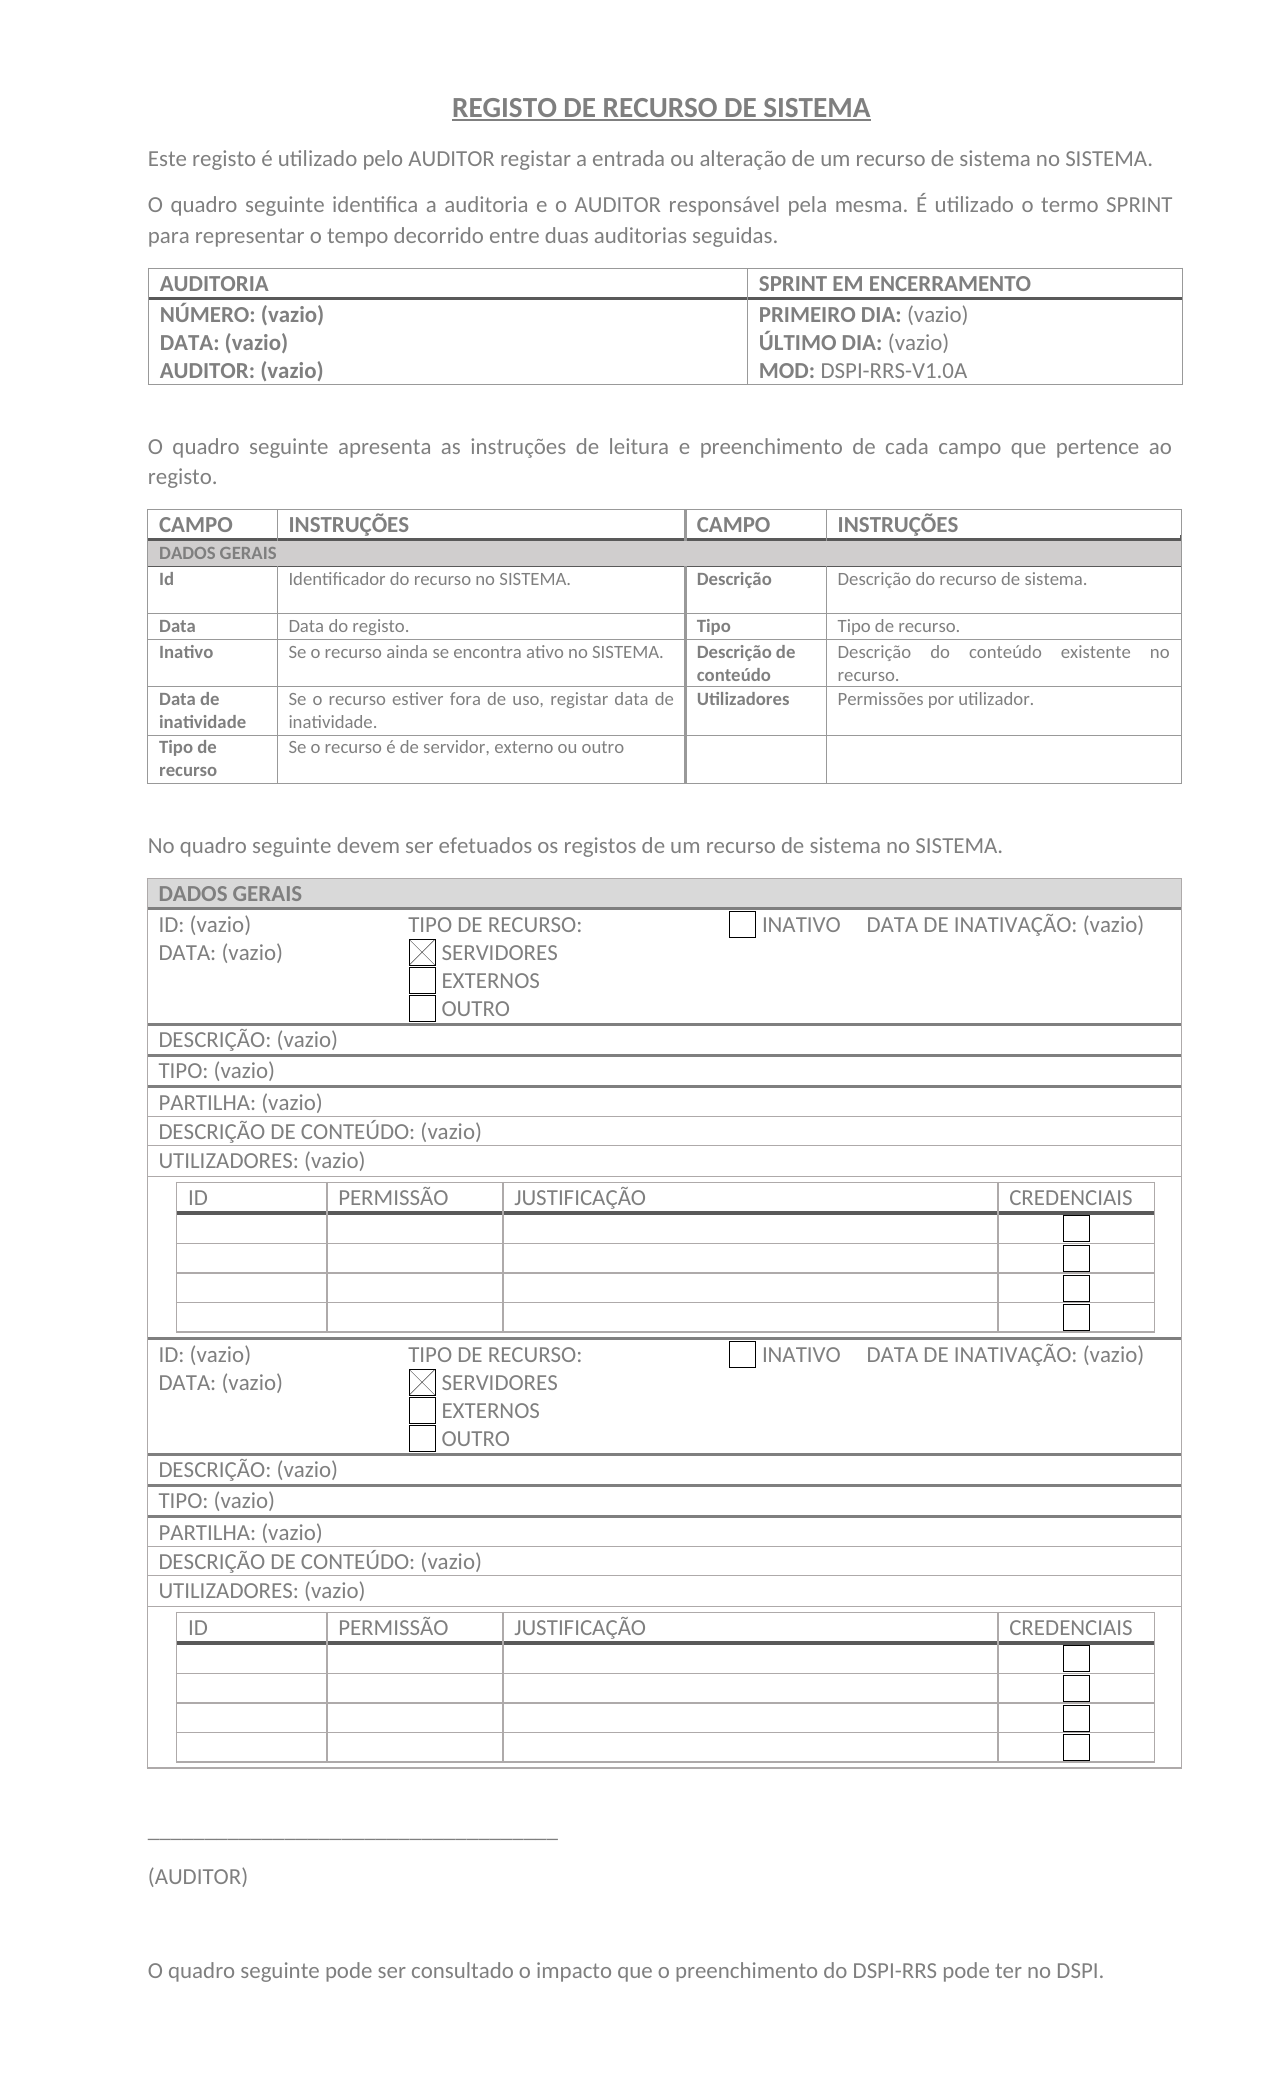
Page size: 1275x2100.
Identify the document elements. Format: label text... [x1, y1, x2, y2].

text No quadro seguinte devem ser efetuados os registos de um recurso de sistema no SISTEMA. [148, 831, 1174, 859]
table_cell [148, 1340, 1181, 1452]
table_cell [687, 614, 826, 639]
text O quadro seguinte pode ser consultado o impacto que o preenchimento do DSPI-RRS pode ter no DSPI. [148, 1956, 1174, 1984]
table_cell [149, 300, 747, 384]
text O quadro seguinte identifica a auditoria e o AUDITOR responsável pela mesma. É utilizado o termo SPRINT para representar o tempo decorrido entre duas auditorias seguidas. [148, 191, 1174, 249]
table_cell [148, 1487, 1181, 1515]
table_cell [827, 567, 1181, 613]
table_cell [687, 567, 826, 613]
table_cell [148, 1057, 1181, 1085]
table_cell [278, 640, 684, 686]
text ____________________________________ [148, 1816, 1174, 1844]
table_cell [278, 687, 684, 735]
text REGISTO DE RECURSO DE SISTEMA [148, 89, 1174, 124]
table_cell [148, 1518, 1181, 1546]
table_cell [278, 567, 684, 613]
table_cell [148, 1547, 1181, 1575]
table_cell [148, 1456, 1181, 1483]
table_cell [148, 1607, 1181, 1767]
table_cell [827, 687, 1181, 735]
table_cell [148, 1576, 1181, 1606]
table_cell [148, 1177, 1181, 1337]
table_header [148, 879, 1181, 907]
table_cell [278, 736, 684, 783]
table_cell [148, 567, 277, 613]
text (AUDITOR) [148, 1862, 1174, 1891]
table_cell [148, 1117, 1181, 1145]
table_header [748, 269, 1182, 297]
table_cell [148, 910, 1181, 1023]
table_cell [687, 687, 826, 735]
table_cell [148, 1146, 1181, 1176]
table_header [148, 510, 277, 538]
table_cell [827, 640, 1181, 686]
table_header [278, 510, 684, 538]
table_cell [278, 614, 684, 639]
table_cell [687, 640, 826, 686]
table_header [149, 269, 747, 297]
text O quadro seguinte apresenta as instruções de leitura e preenchimento de cada campo que pertence ao registo. [148, 432, 1174, 490]
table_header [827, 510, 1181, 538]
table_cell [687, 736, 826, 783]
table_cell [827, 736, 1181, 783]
text Este registo é utilizado pelo AUDITOR registar a entrada ou alteração de um recurso de sistema no SISTEMA. [148, 144, 1174, 172]
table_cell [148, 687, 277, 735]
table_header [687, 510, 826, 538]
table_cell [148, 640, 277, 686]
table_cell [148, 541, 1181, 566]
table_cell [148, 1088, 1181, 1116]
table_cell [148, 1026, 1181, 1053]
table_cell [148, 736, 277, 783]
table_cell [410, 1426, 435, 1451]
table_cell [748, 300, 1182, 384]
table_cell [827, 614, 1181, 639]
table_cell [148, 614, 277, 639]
